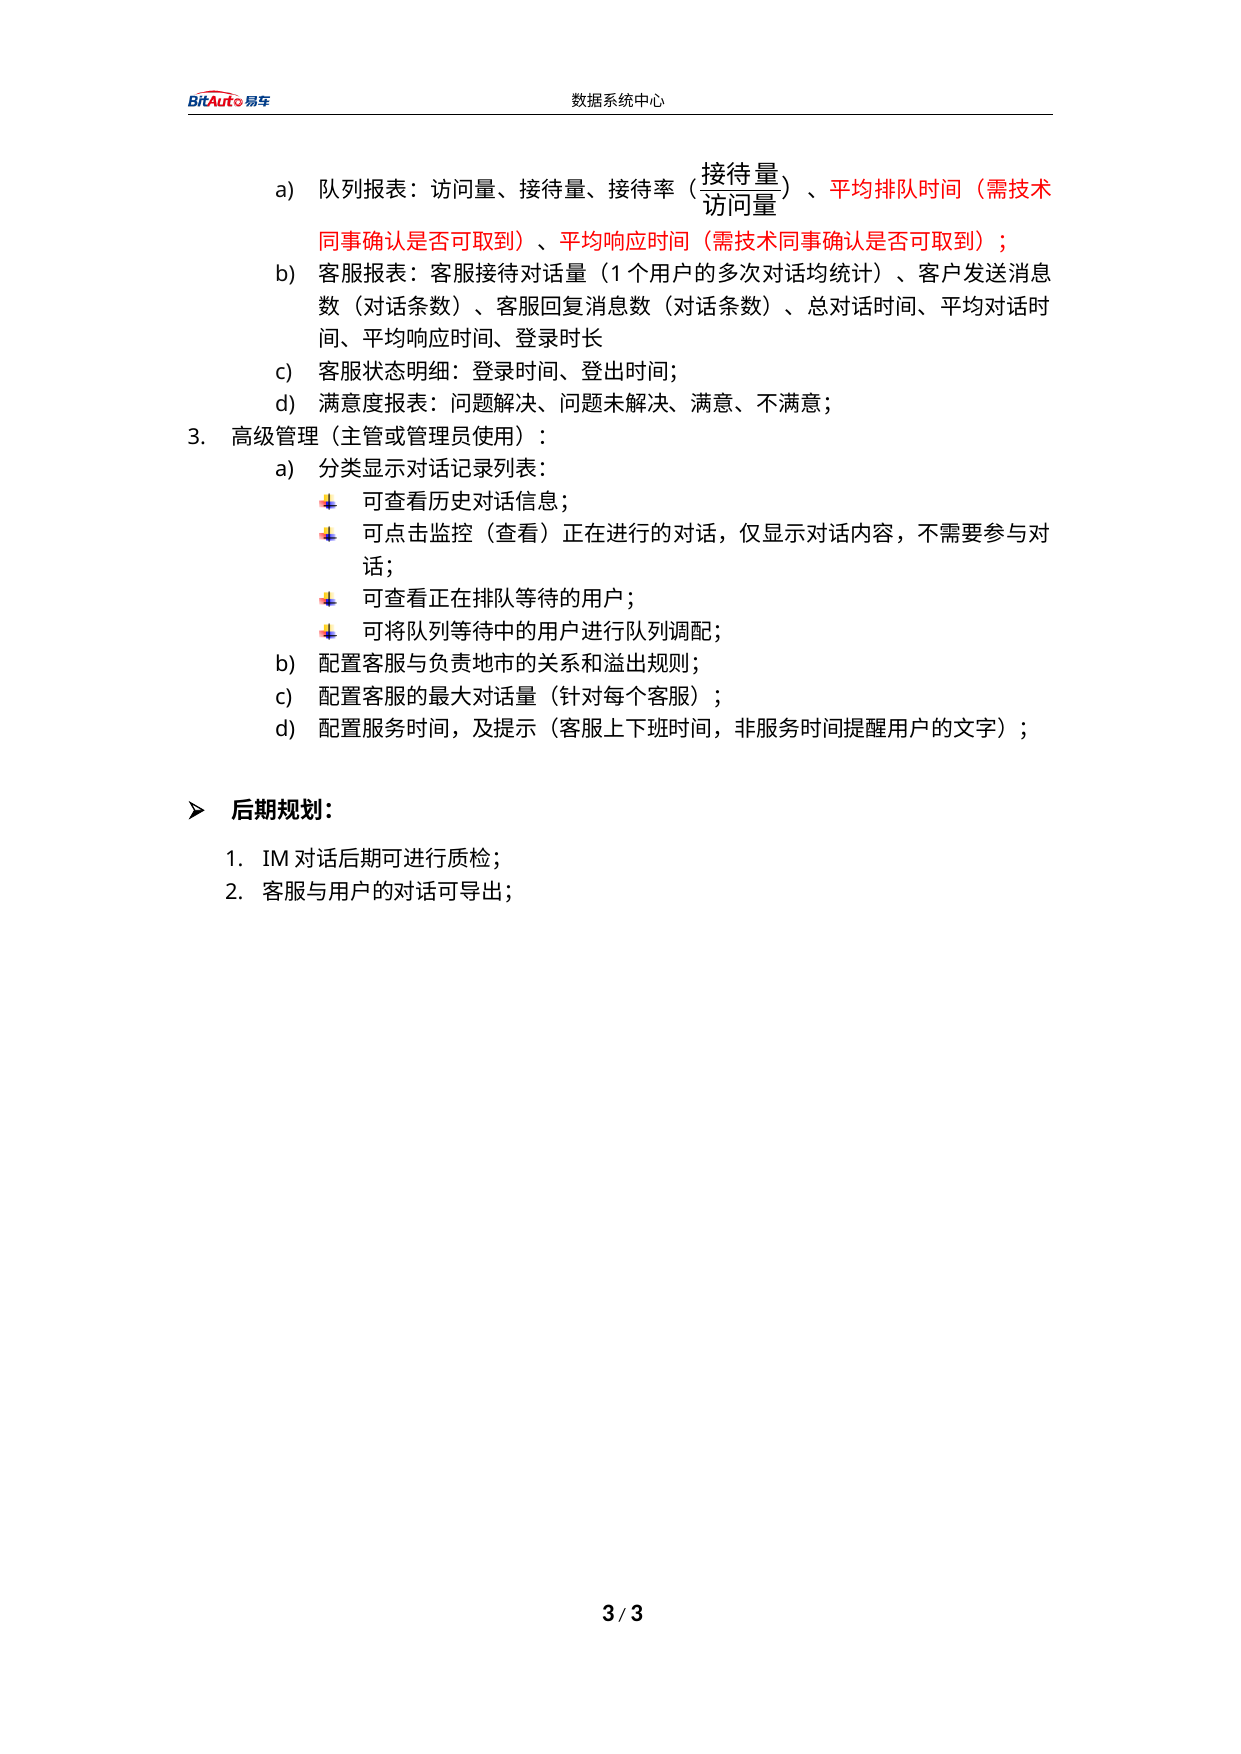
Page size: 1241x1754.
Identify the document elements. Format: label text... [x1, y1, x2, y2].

picture [187, 90, 271, 107]
list 客服状态明细：登录时间、登出时间； [275, 353, 1053, 386]
list 可将队列等待中的用户进行队列调配； [319, 613, 1053, 646]
picture [319, 590, 337, 607]
list 配置服务时间，及提示（客服上下班时间，非服务时间提醒用户的文字）； [275, 711, 1053, 743]
list 后期规划： [187, 776, 1053, 841]
list 配置客服与负责地市的关系和溢出规则； [275, 646, 1053, 678]
list 队列报表：访问量、接待量、接待率（）、平均排队时间（需技术同事确认是否可取到）、平均响应时间（需技术同事确认是否可取到）； [275, 158, 1053, 256]
picture [319, 525, 337, 542]
list 客服报表：客服接待对话量（1个用户的多次对话均统计）、客户发送消息数（对话条数）、客服回复消息数（对话条数）、总对话时间、平均对话时间、平均响应时间、登录时长 [275, 256, 1053, 353]
list 满意度报表：问题解决、问题未解决、满意、不满意； [275, 386, 1053, 418]
list 分类显示对话记录列表： [275, 451, 1053, 483]
picture [319, 622, 337, 640]
list IM对话后期可进行质检； [225, 841, 1053, 873]
picture [319, 492, 337, 510]
list 可查看历史对话信息； [319, 483, 1053, 516]
list 配置客服的最大对话量（针对每个客服）； [275, 678, 1053, 711]
list 高级管理（主管或管理员使用）： [187, 418, 1053, 451]
list 可查看正在排队等待的用户； [319, 581, 1053, 613]
list 客服与用户的对话可导出； [225, 873, 1053, 906]
list 可点击监控（查看）正在进行的对话，仅显示对话内容，不需要参与对话； [319, 516, 1053, 581]
